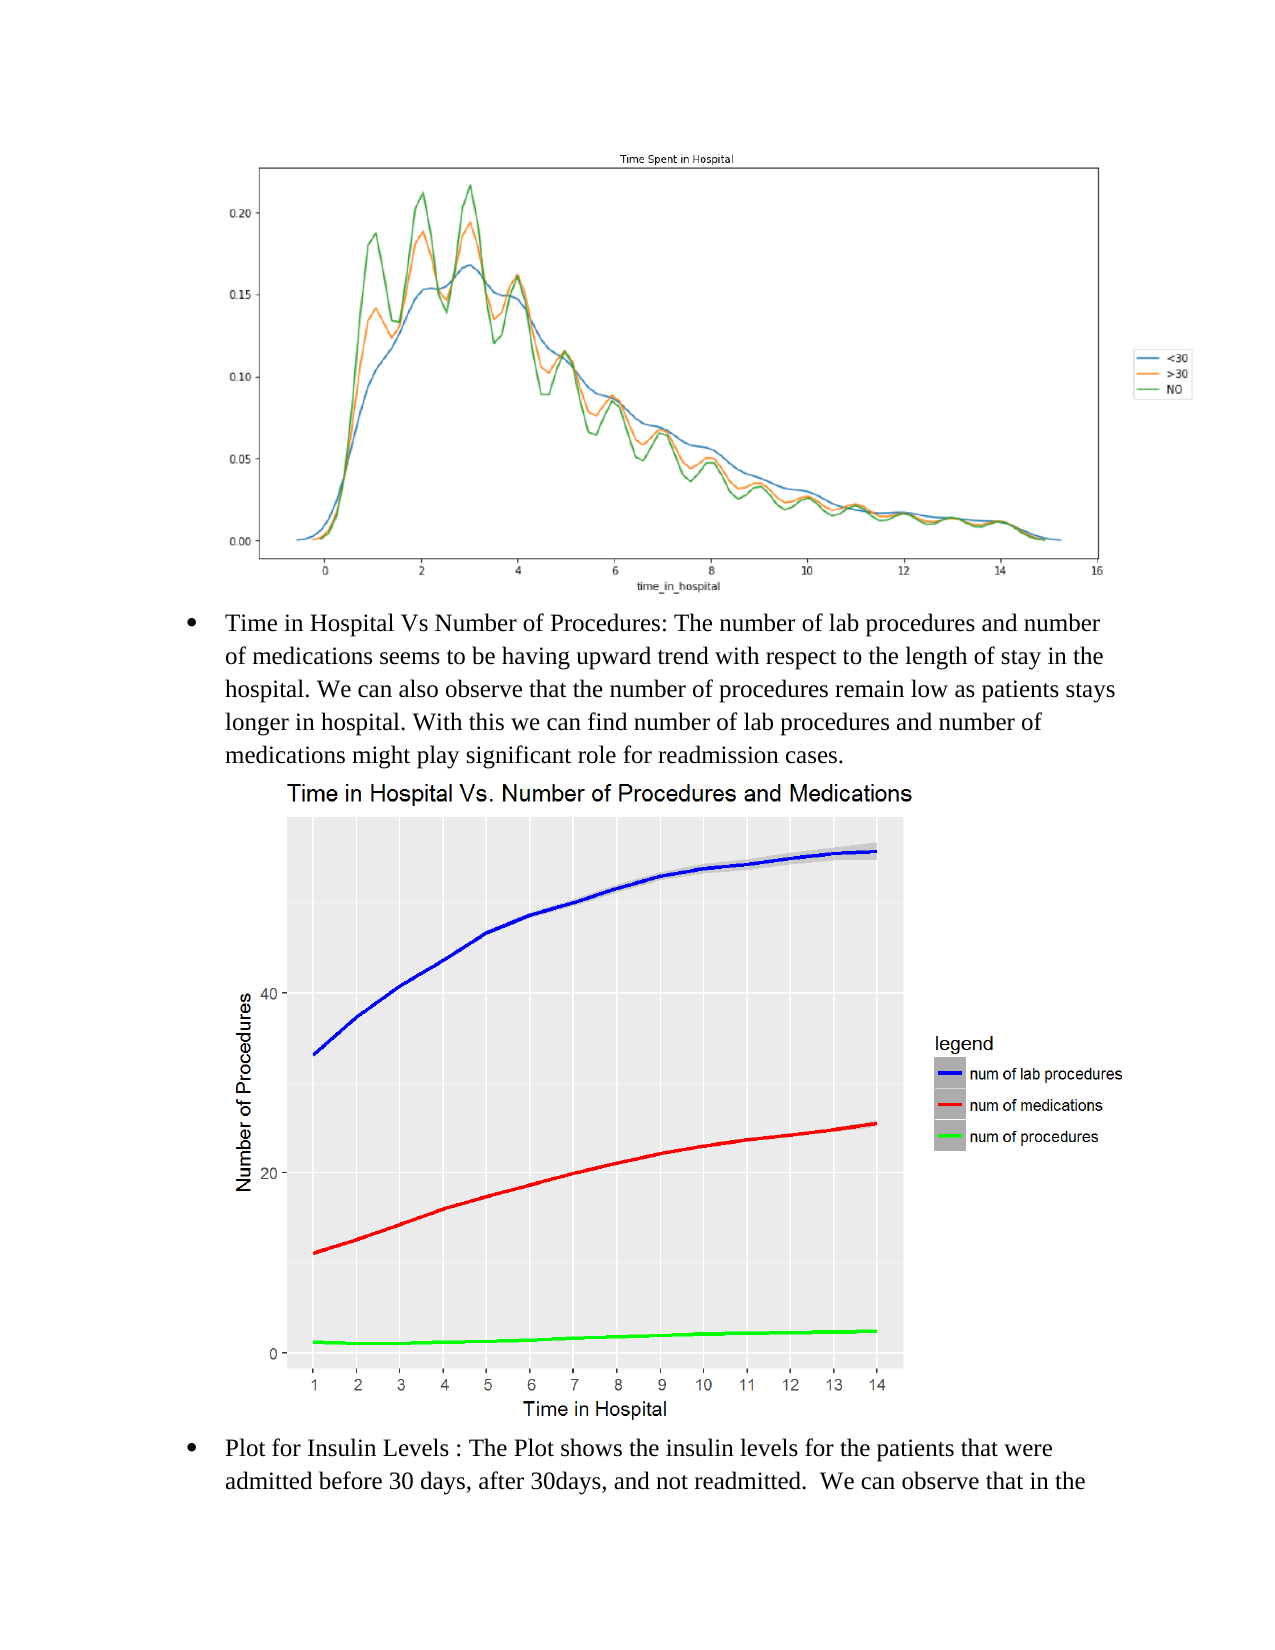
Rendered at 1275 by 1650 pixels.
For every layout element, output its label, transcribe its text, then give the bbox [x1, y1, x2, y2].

list Time in Hospital Vs Number of Procedures: The number of lab procedures and number of medications seems to be having upward trend with respect to the length of stay in the hospital. We can also observe that the number of procedures remain low as patients stays longer in hospital. With this we can find number of lab procedures and number of medications might play significant role for readmission cases. [187, 608, 1125, 769]
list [187, 1433, 1125, 1494]
picture [225, 773, 1143, 1429]
picture [225, 150, 1200, 605]
